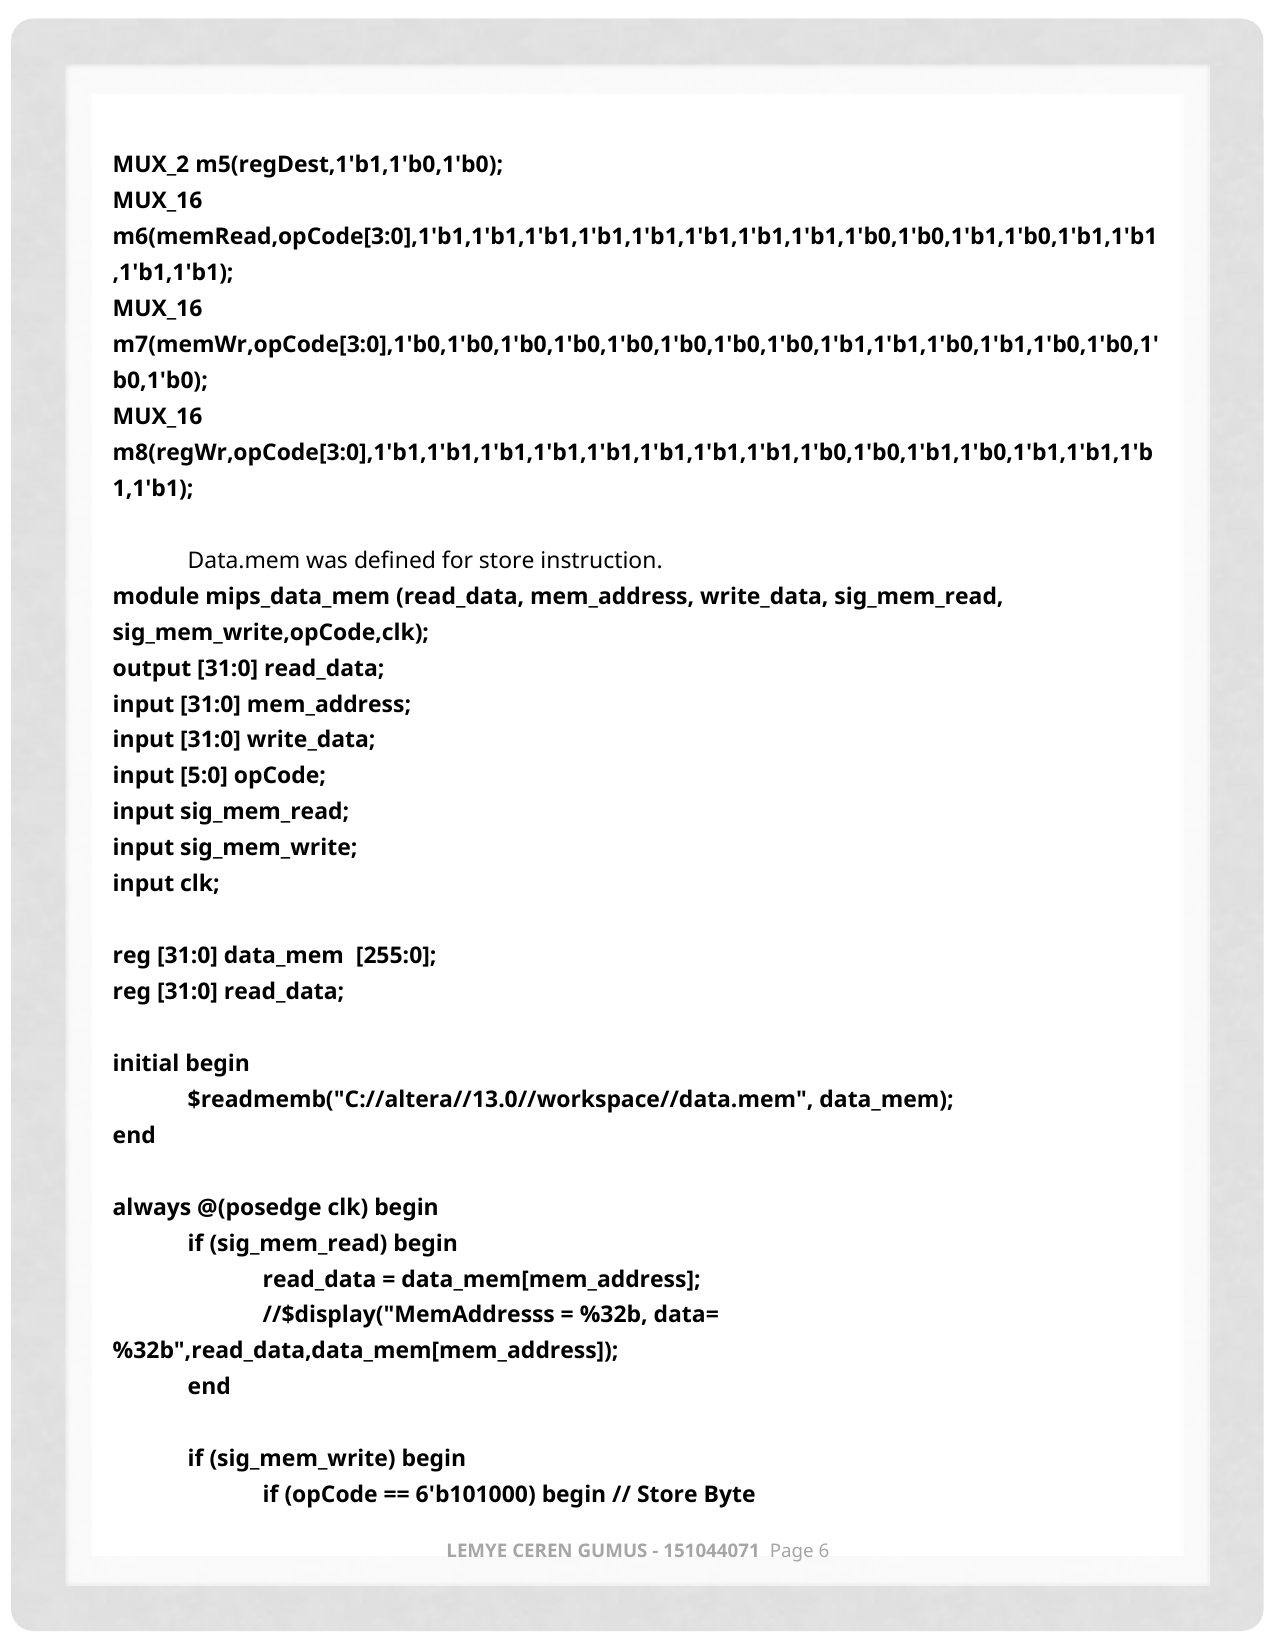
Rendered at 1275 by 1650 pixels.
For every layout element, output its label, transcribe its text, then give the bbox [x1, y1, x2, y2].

text MUX_16 m7(memWr,opCode[3:0],1'b0,1'b0,1'b0,1'b0,1'b0,1'b0,1'b0,1'b0,1'b1,1'b1,1'b0,1'b1,1'b0,1'b0,1'b0,1'b0); [112, 292, 1162, 395]
text input [31:0] write_data; [112, 723, 1162, 755]
text input [5:0] opCode; [112, 759, 1162, 791]
text input sig_mem_write; [112, 831, 1162, 862]
text if (sig_mem_read) begin [112, 1227, 1162, 1258]
text if (sig_mem_write) begin [112, 1442, 1162, 1473]
text module mips_data_mem (read_data, mem_address, write_data, sig_mem_read, sig_mem_write,opCode,clk); [112, 580, 1162, 647]
text input sig_mem_read; [112, 795, 1162, 827]
text if (opCode == 6'b101000) begin // Store Byte [112, 1478, 1162, 1509]
text always @(posedge clk) begin [112, 1191, 1162, 1222]
text $readmemb("C://altera//13.0//workspace//data.mem", data_mem); [112, 1083, 1162, 1114]
text input clk; [112, 867, 1162, 898]
text reg [31:0] read_data; [112, 975, 1162, 1006]
text end [112, 1119, 1162, 1150]
text output [31:0] read_data; [112, 652, 1162, 683]
text MUX_16 m6(memRead,opCode[3:0],1'b1,1'b1,1'b1,1'b1,1'b1,1'b1,1'b1,1'b1,1'b0,1'b0,1'b1,1'b0,1'b1,1'b1,1'b1,1'b1); [112, 184, 1162, 287]
text //$display("MemAddresss = %32b, data=%32b",read_data,data_mem[mem_address]); [112, 1298, 1162, 1366]
text initial begin [112, 1047, 1162, 1078]
text end [112, 1370, 1162, 1402]
text reg [31:0] data_mem [255:0]; [112, 939, 1162, 970]
text read_data = data_mem[mem_address]; [112, 1262, 1162, 1294]
text input [31:0] mem_address; [112, 687, 1162, 719]
text MUX_2 m5(regDest,1'b1,1'b0,1'b0); [112, 148, 1162, 180]
text MUX_16 m8(regWr,opCode[3:0],1'b1,1'b1,1'b1,1'b1,1'b1,1'b1,1'b1,1'b1,1'b0,1'b0,1'b1,1'b0,1'b1,1'b1,1'b1,1'b1); [112, 400, 1162, 503]
text Data.mem was defined for store instruction. [112, 544, 1162, 575]
